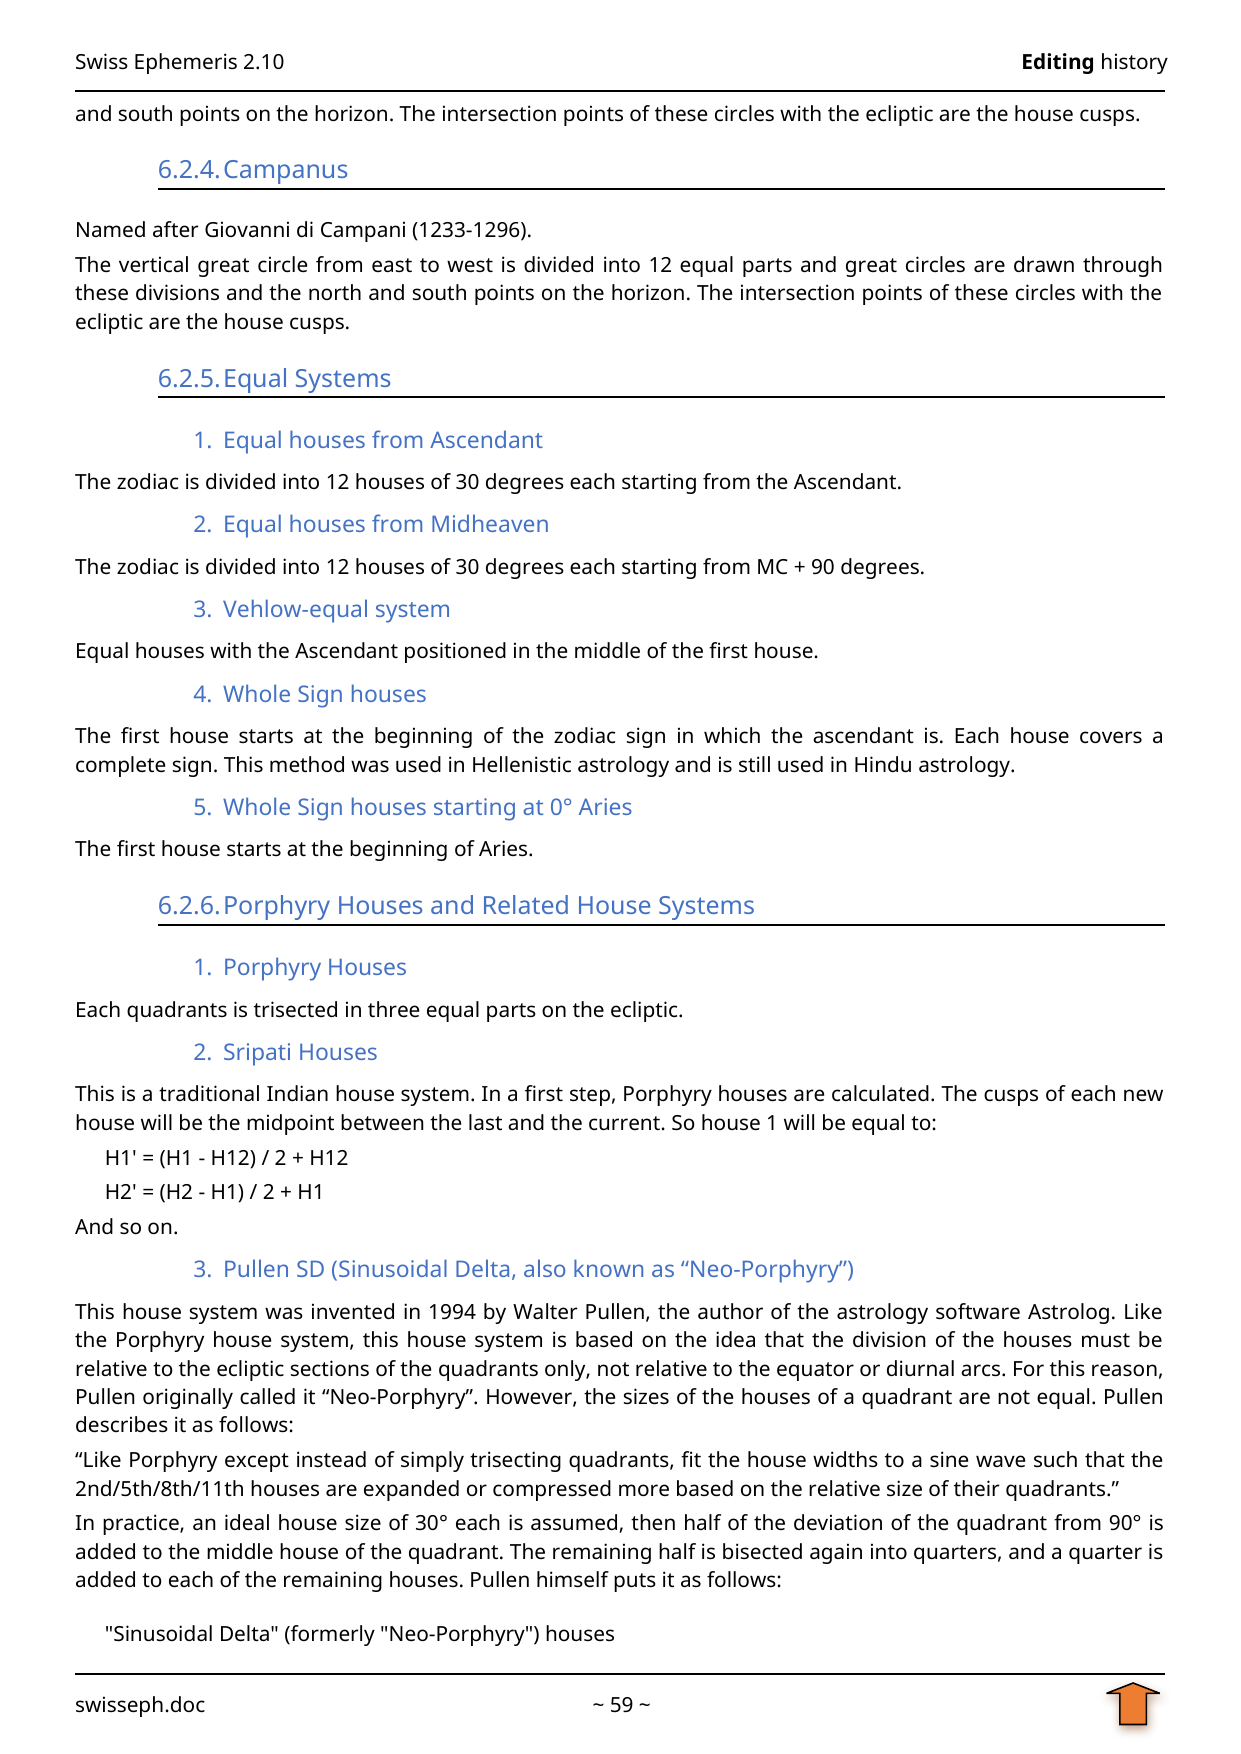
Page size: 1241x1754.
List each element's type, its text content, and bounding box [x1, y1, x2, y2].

subtitle Equal houses from Midheaven [193, 508, 1165, 539]
subtitle Sripati Houses [193, 1036, 1165, 1067]
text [75, 99, 1165, 127]
subtitle Porphyry Houses [193, 951, 1165, 982]
text “Like Porphyry except instead of simply trisecting quadrants, fit the house widths to a sine wave such that the 2nd/5th/8th/11th houses are expanded or compressed more based on the relative size of their quadrants.” [75, 1445, 1165, 1502]
subtitle Vehlow-equal system [193, 593, 1165, 624]
subtitle Equal houses from Ascendant [193, 423, 1165, 455]
text The zodiac is divided into 12 houses of 30 degrees each starting from the Ascendant. [75, 467, 1165, 496]
subtitle Pullen SD (Sinusoidal Delta, also known as “Neo-Porphyry”) [193, 1253, 1165, 1284]
text In practice, an ideal house size of 30° each is assumed, then half of the deviation of the quadrant from 90° is added to the middle house of the quadrant. The remaining half is bisected again into quarters, and a quarter is added to each of the remaining houses. Pullen himself puts it as follows: [75, 1508, 1165, 1594]
text H1' = (H1 - H12) / 2 + H12 [104, 1143, 1165, 1171]
text The first house starts at the beginning of Aries. [75, 834, 1165, 863]
text Each quadrants is trisected in three equal parts on the ecliptic. [75, 995, 1165, 1023]
subtitle Campanus [158, 152, 1165, 188]
subtitle Whole Sign houses starting at 0° Aries [193, 791, 1165, 822]
text The vertical great circle from east to west is divided into 12 equal parts and great circles are drawn through these divisions and the north and south points on the horizon. The intersection points of these circles with the ecliptic are the house cusps. [75, 250, 1165, 335]
text Equal houses with the Ascendant positioned in the middle of the first house. [75, 637, 1165, 665]
subtitle Equal Systems [158, 360, 1165, 396]
text The zodiac is divided into 12 houses of 30 degrees each starting from MC + 90 degrees. [75, 552, 1165, 580]
text And so on. [75, 1212, 1165, 1241]
subtitle Porphyry Houses and Related House Systems [158, 888, 1165, 924]
text This house system was invented in 1994 by Walter Pullen, the author of the astrology software Astrolog. Like the Porphyry house system, this house system is based on the idea that the division of the houses must be relative to the ecliptic sections of the quadrants only, not relative to the equator or diurnal arcs. For this reason, Pullen originally called it “Neo-Porphyry”. However, the sizes of the houses of a quadrant are not equal. Pullen describes it as follows: [75, 1297, 1165, 1439]
text This is a traditional Indian house system. In a first step, Porphyry houses are calculated. The cusps of each new house will be the midpoint between the last and the current. So house 1 will be equal to: [75, 1079, 1165, 1136]
text H2' = (H2 - H1) / 2 + H1 [104, 1177, 1165, 1206]
text Named after Giovanni di Campani (1233-1296). [75, 215, 1165, 244]
text The first house starts at the beginning of the zodiac sign in which the ascendant is. Each house covers a complete sign. This method was used in Hellenistic astrology and is still used in Hindu astrology. [75, 721, 1165, 778]
text "Sinusoidal Delta" (formerly "Neo-Porphyry") houses [104, 1619, 1165, 1647]
subtitle Whole Sign houses [193, 678, 1165, 709]
